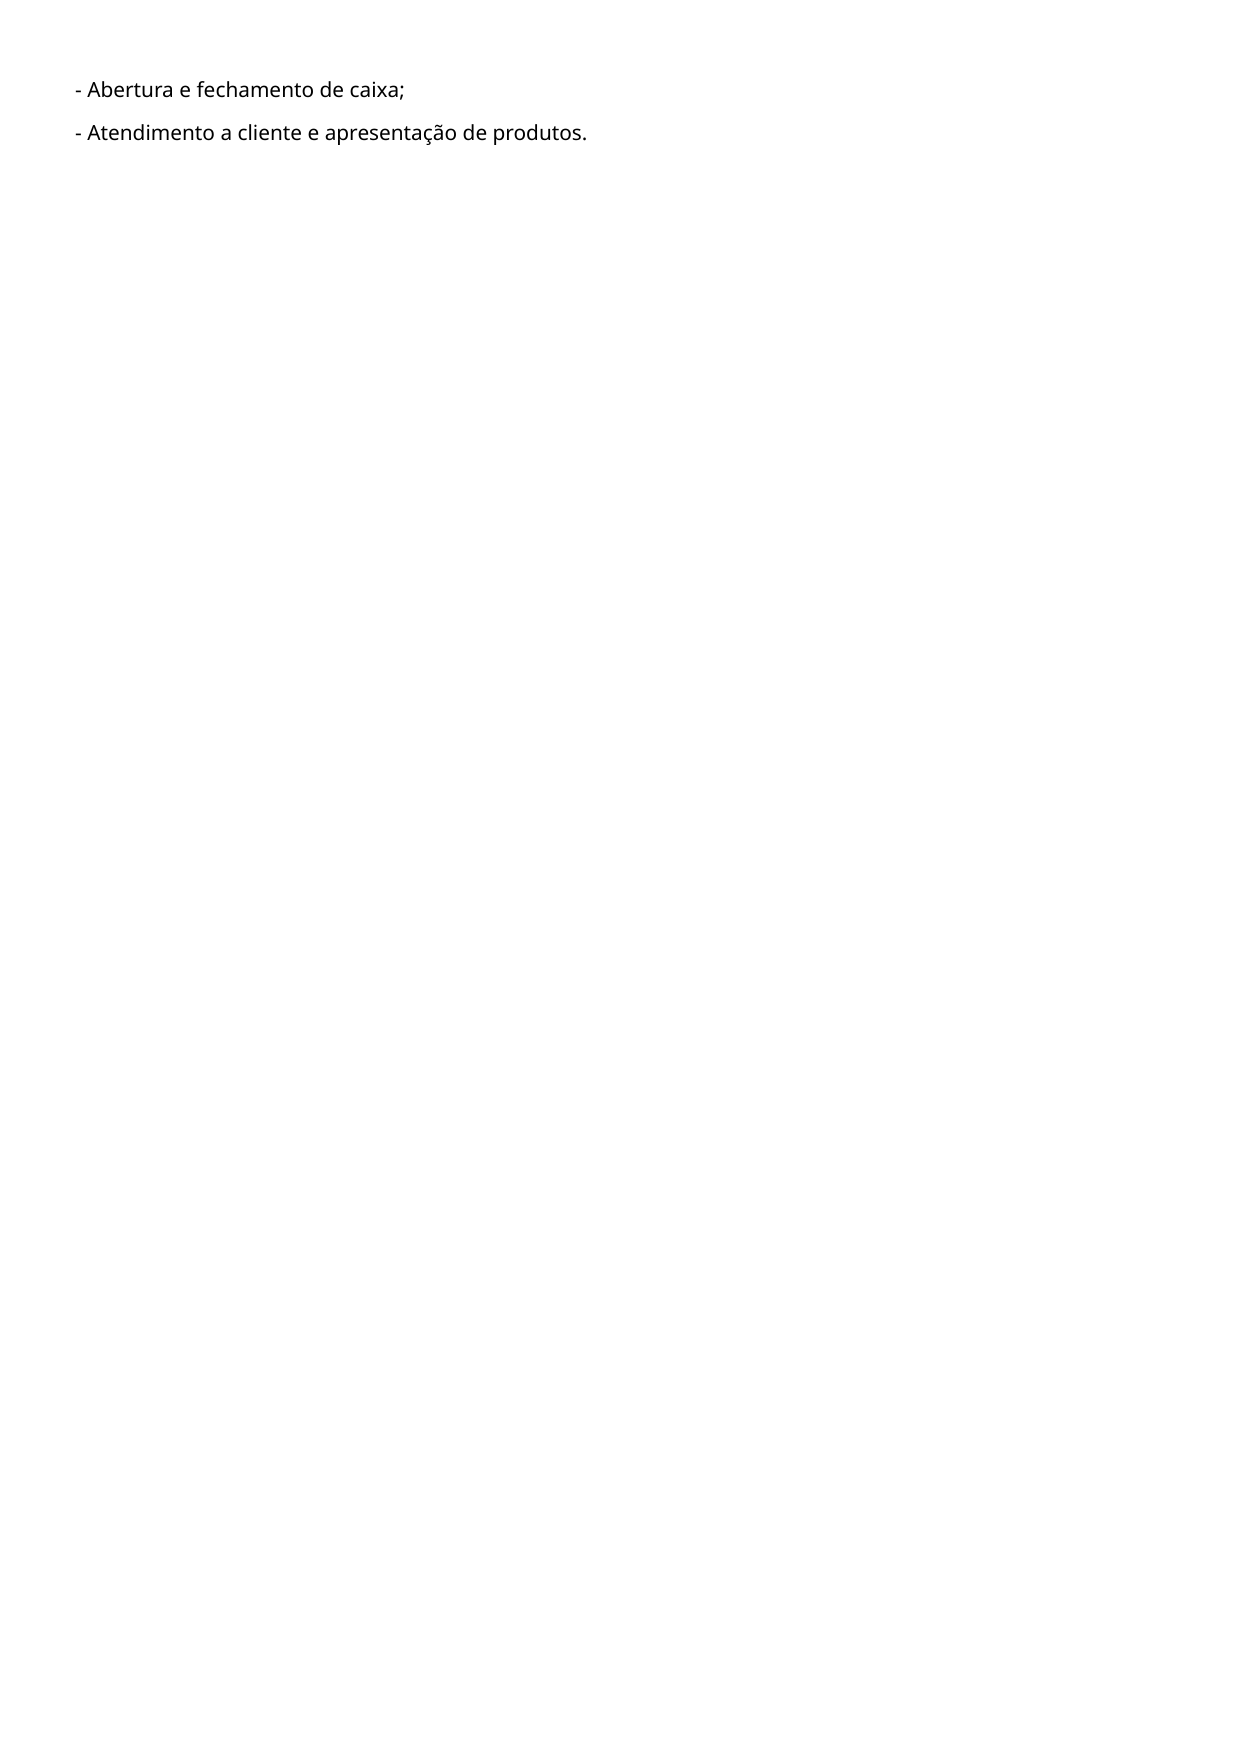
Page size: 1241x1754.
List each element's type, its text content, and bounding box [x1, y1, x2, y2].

text - Atendimento a cliente e apresentação de produtos. [75, 118, 1165, 146]
text - Abertura e fechamento de caixa; [75, 75, 1165, 103]
